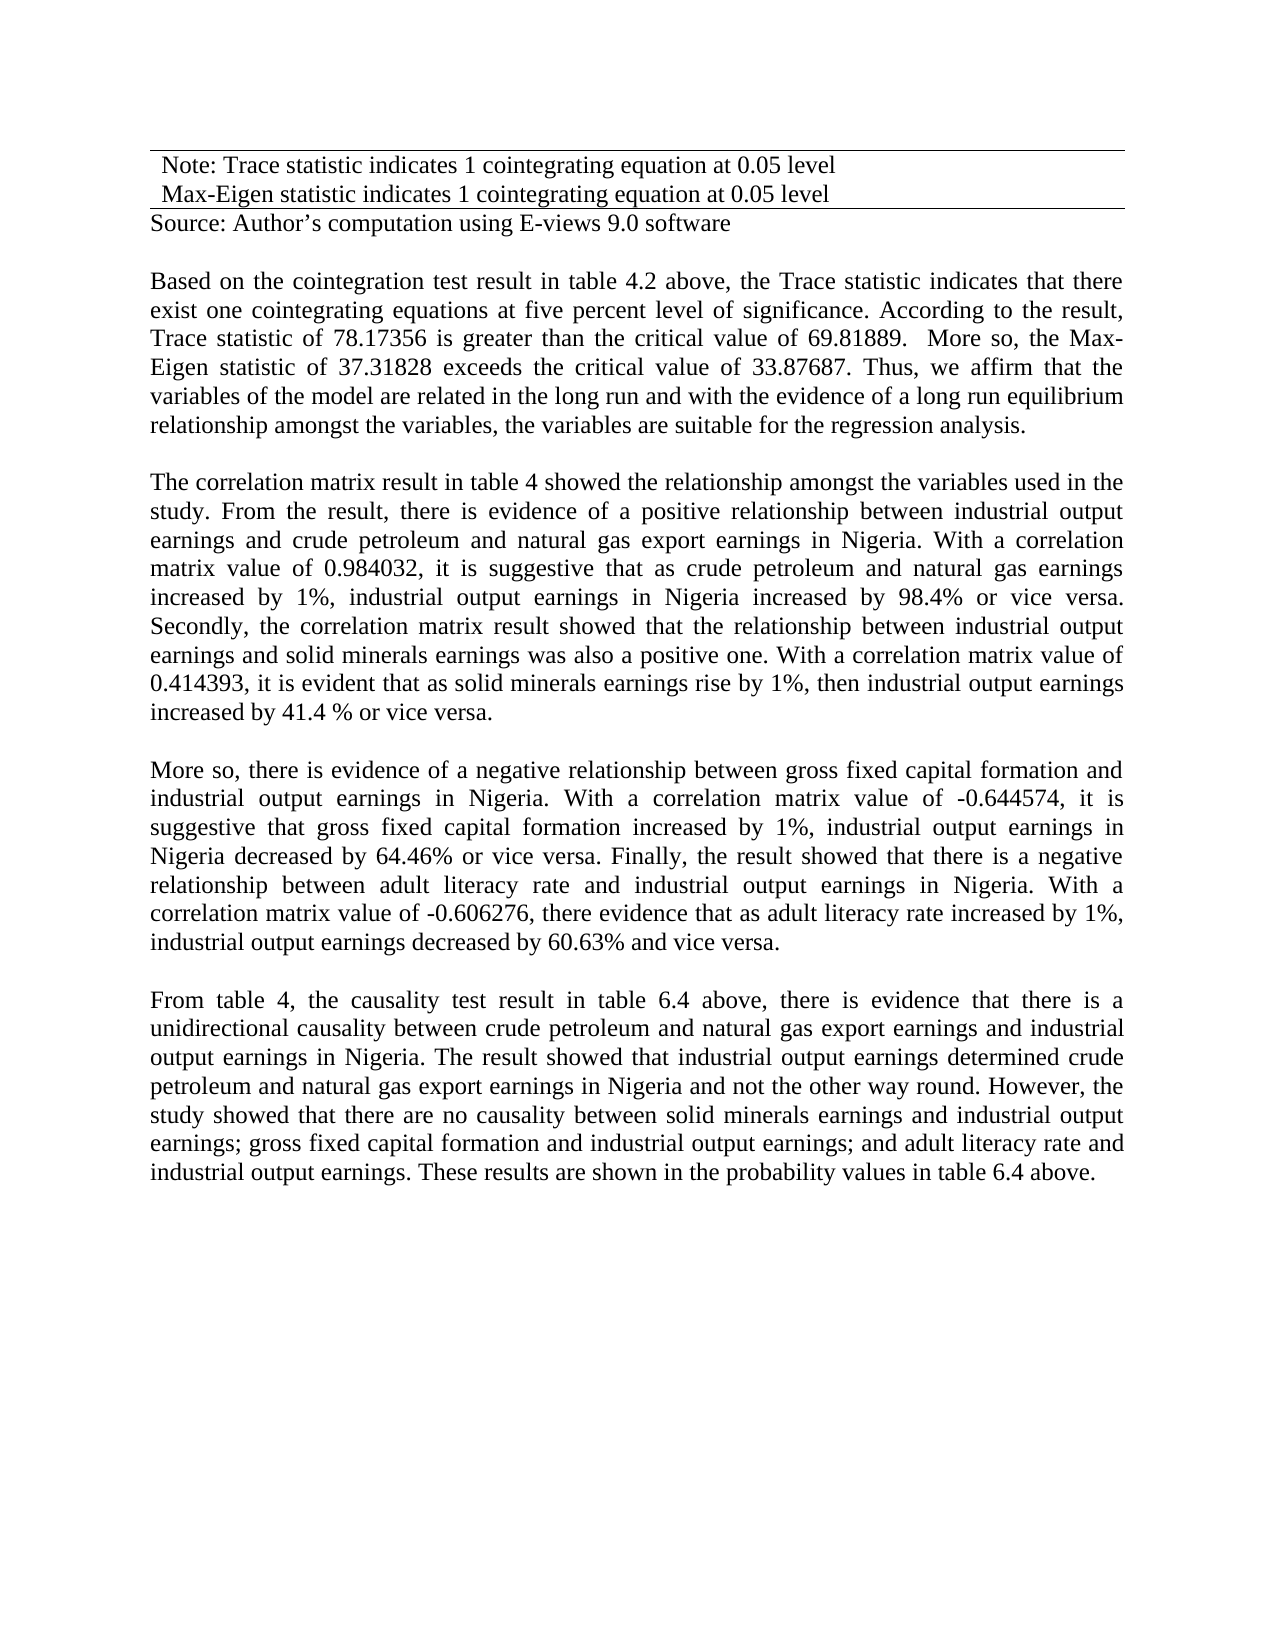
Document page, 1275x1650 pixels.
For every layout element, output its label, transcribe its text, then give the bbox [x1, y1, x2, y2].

text The correlation matrix result in table 4 showed the relationship amongst the variables used in the study. From the result, there is evidence of a positive relationship between industrial output earnings and crude petroleum and natural gas export earnings in Nigeria. With a correlation matrix value of 0.984032, it is suggestive that as crude petroleum and natural gas earnings increased by 1%, industrial output earnings in Nigeria increased by 98.4% or vice versa. Secondly, the correlation matrix result showed that the relationship between industrial output earnings and solid minerals earnings was also a positive one. With a correlation matrix value of 0.414393, it is evident that as solid minerals earnings rise by 1%, then industrial output earnings increased by 41.4 % or vice versa. [150, 467, 1125, 726]
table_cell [150, 151, 1125, 207]
text More so, there is evidence of a negative relationship between gross fixed capital formation and industrial output earnings in Nigeria. With a correlation matrix value of -0.644574, it is suggestive that gross fixed capital formation increased by 1%, industrial output earnings in Nigeria decreased by 64.46% or vice versa. Finally, the result showed that there is a negative relationship between adult literacy rate and industrial output earnings in Nigeria. With a correlation matrix value of -0.606276, there evidence that as adult literacy rate increased by 1%, industrial output earnings decreased by 60.63% and vice versa. [150, 755, 1125, 956]
text Source: Author’s computation using E-views 9.0 software [150, 209, 1125, 237]
text From table 4, the causality test result in table 6.4 above, there is evidence that there is a unidirectional causality between crude petroleum and natural gas export earnings and industrial output earnings in Nigeria. The result showed that industrial output earnings determined crude petroleum and natural gas export earnings in Nigeria and not the other way round. However, the study showed that there are no causality between solid minerals earnings and industrial output earnings; gross fixed capital formation and industrial output earnings; and adult literacy rate and industrial output earnings. These results are shown in the probability values in table 6.4 above. [150, 985, 1125, 1186]
text Based on the cointegration test result in table 4.2 above, the Trace statistic indicates that there exist one cointegrating equations at five percent level of significance. According to the result, Trace statistic of 78.17356 is greater than the critical value of 69.81889. More so, the Max-Eigen statistic of 37.31828 exceeds the critical value of 33.87687. Thus, we affirm that the variables of the model are related in the long run and with the evidence of a long run equilibrium relationship amongst the variables, the variables are suitable for the regression analysis. [150, 266, 1125, 438]
